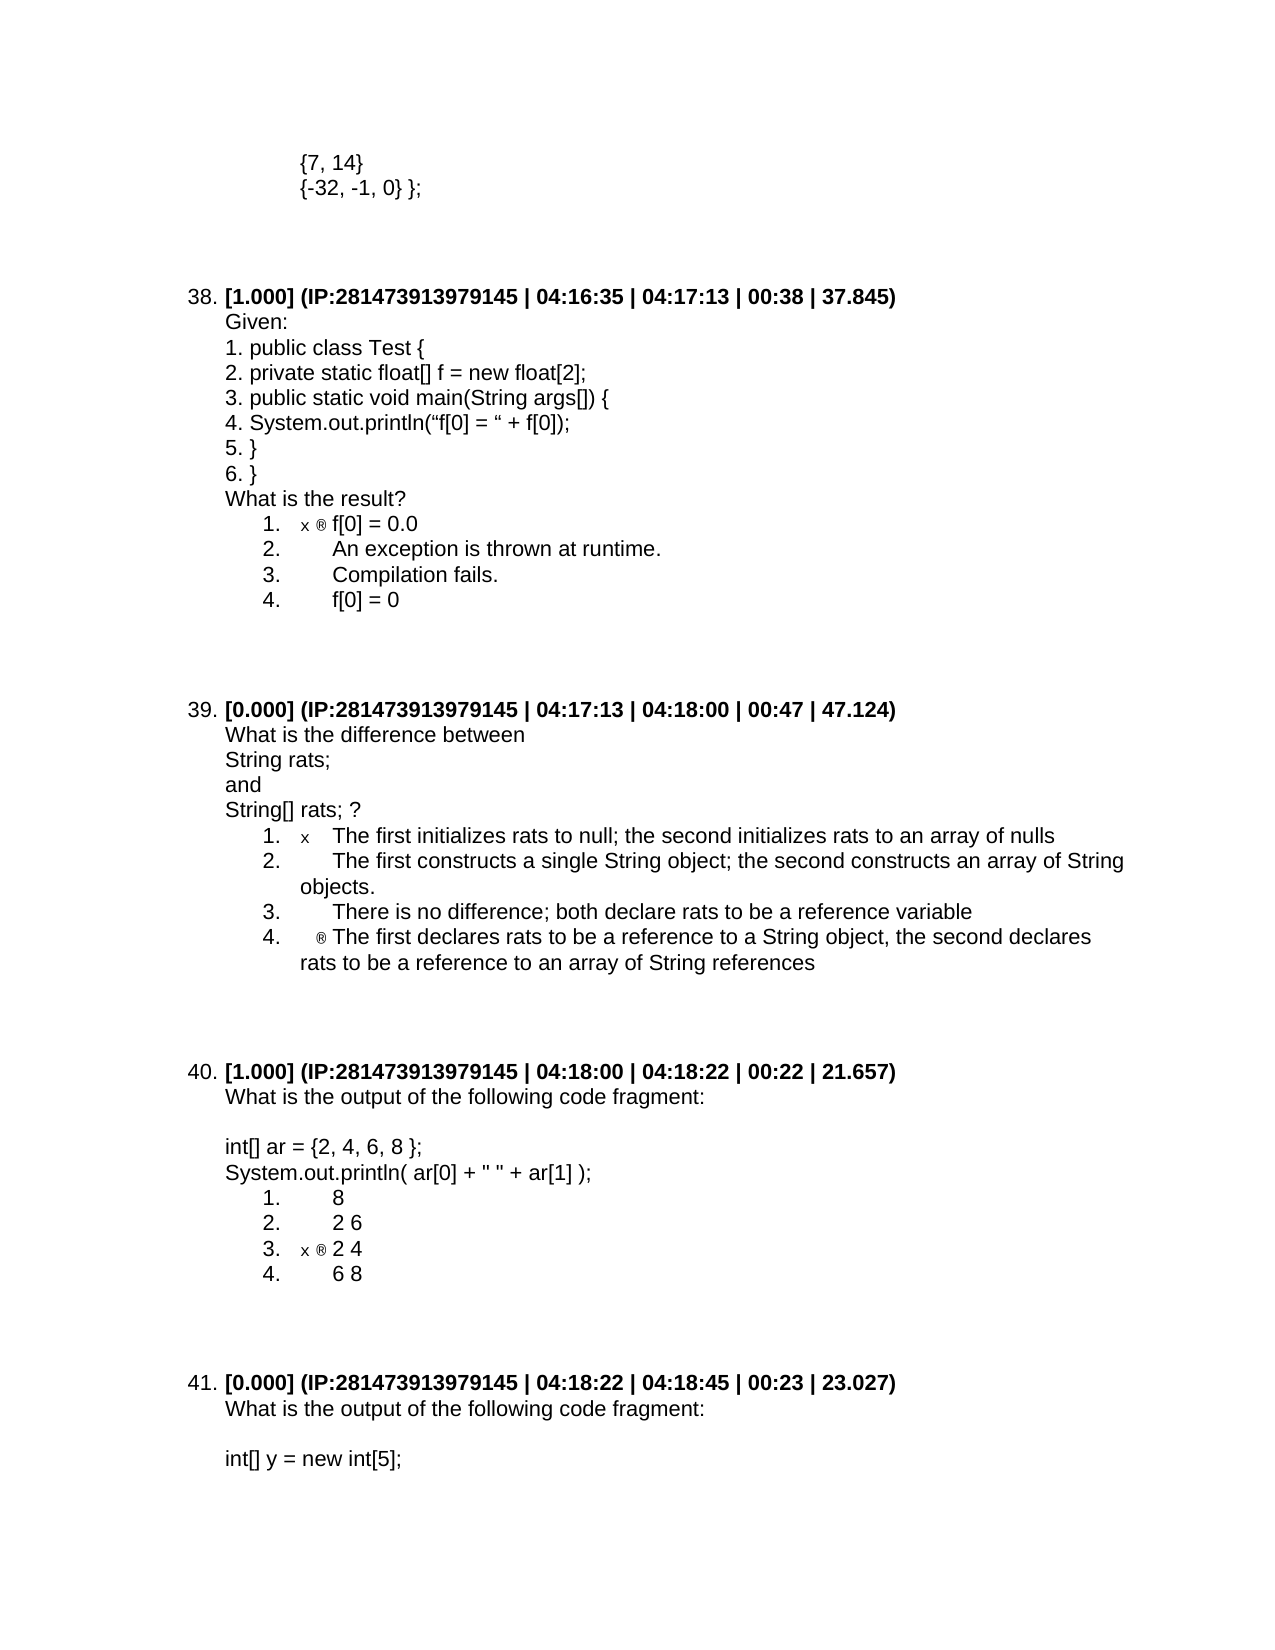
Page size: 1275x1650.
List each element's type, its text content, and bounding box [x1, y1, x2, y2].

list There is no difference; both declare rats to be a reference variable [262, 899, 1125, 924]
list 2 6 [262, 1210, 1125, 1236]
list [0.000] (IP:281473913979145 | 04:17:13 | 04:18:00 | 00:47 | 47.124) What is the difference between String rats; and String[] rats; ? [187, 696, 1125, 822]
list f[0] = 0 [262, 587, 1125, 613]
list Compilation fails. [262, 562, 1125, 587]
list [262, 150, 1125, 200]
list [187, 1370, 1125, 1496]
list ® The first declares rats to be a reference to a String object, the second declares rats to be a reference to an array of String references [262, 924, 1125, 975]
list x ® 2 4 [262, 1236, 1125, 1261]
list x ® f[0] = 0.0 [262, 511, 1125, 536]
list 8 [262, 1184, 1125, 1210]
list [1.000] (IP:281473913979145 | 04:16:35 | 04:17:13 | 00:38 | 37.845) Given: 1. public class Test { 2. private static float[] f = new float[2]; 3. public static void main(String args[]) { 4. System.out.println(“f[0] = “ + f[0]); 5. } 6. } What is the result? [187, 284, 1125, 511]
list x The first initializes rats to null; the second initializes rats to an array of nulls [262, 822, 1125, 848]
list [1.000] (IP:281473913979145 | 04:18:00 | 04:18:22 | 00:22 | 21.657) What is the output of the following code fragment: int[] ar = {2, 4, 6, 8 }; System.out.println( ar[0] + " " + ar[1] ); [187, 1058, 1125, 1184]
list The first constructs a single String object; the second constructs an array of String objects. [262, 848, 1125, 899]
list An exception is thrown at runtime. [262, 536, 1125, 562]
list 6 8 [262, 1261, 1125, 1287]
